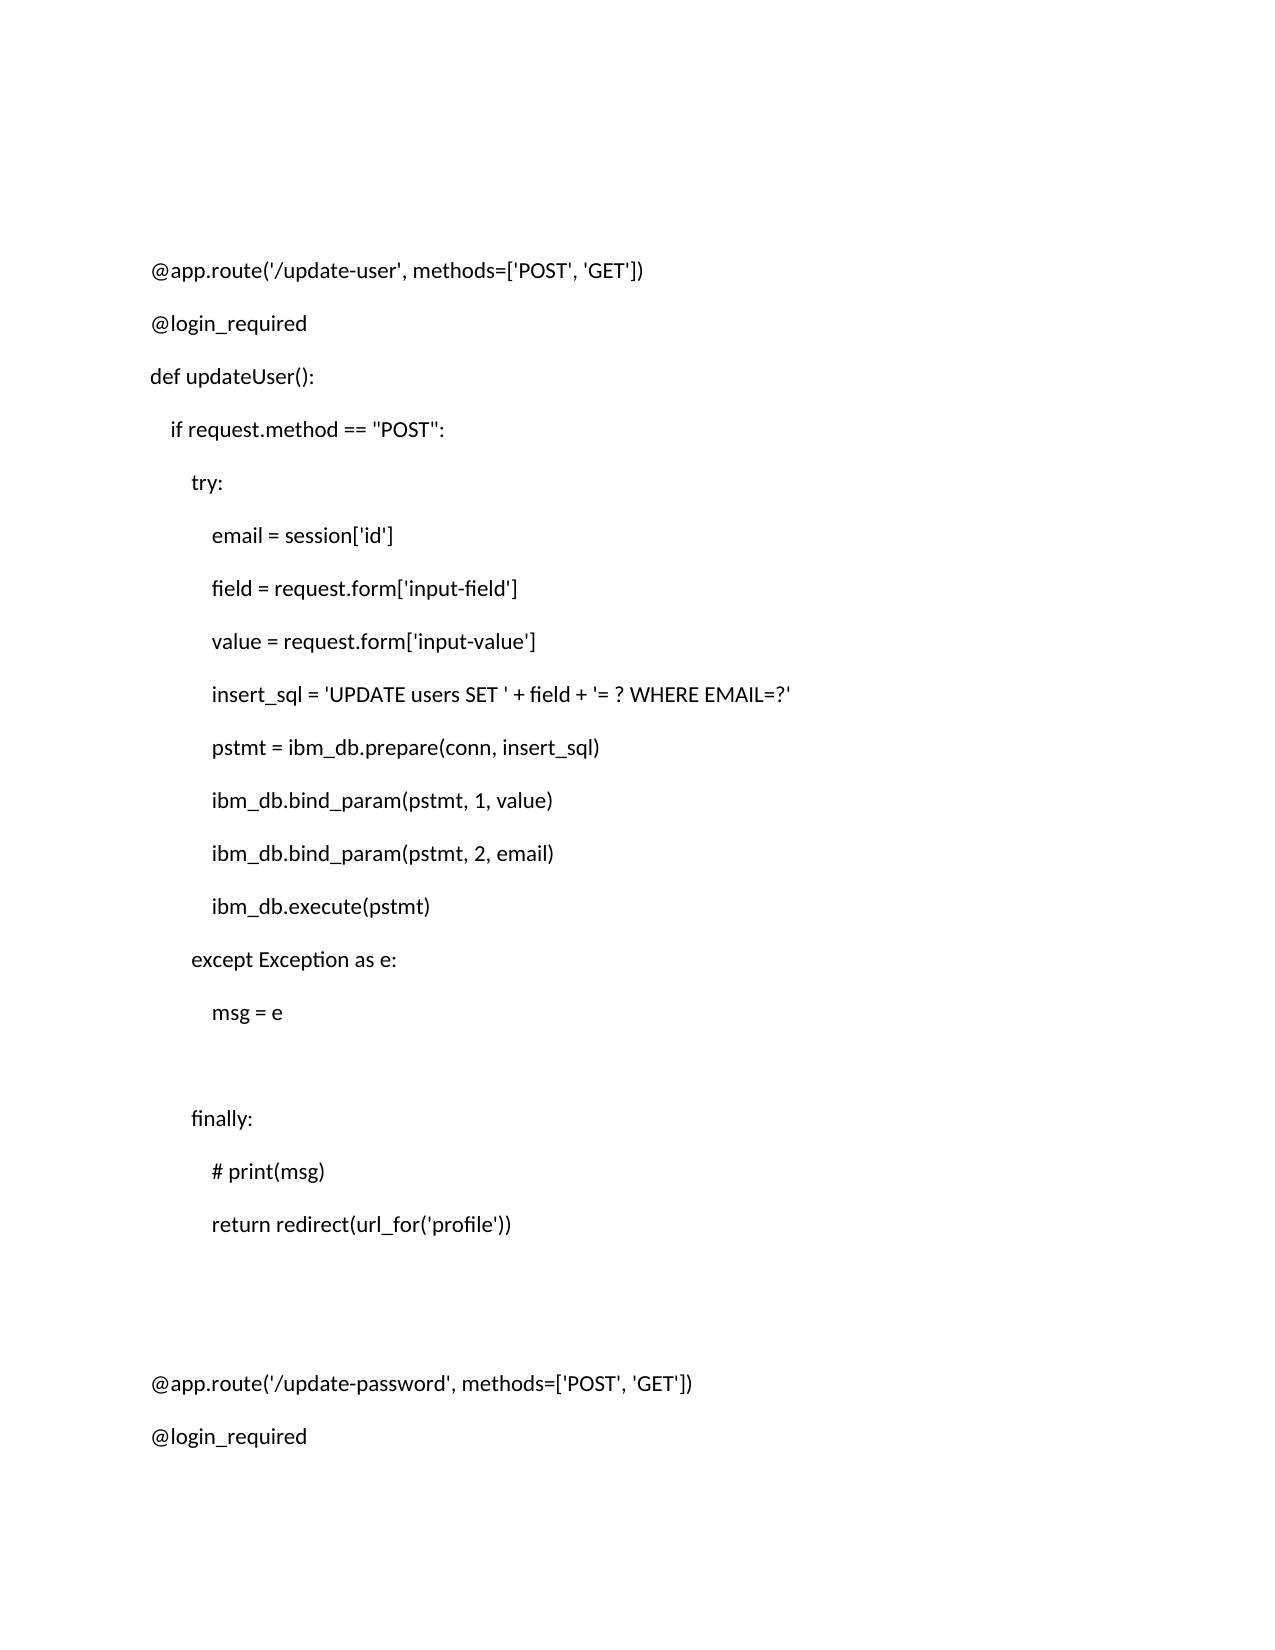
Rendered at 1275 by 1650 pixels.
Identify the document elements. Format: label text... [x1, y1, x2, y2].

text email = session['id'] [150, 521, 1125, 549]
text def updateUser(): [150, 362, 1125, 390]
text if request.method == "POST": [150, 415, 1125, 443]
text msg = e [150, 998, 1125, 1026]
text insert_sql = 'UPDATE users SET ' + field + '= ? WHERE EMAIL=?' [150, 680, 1125, 708]
text ibm_db.execute(pstmt) [150, 892, 1125, 920]
text field = request.form['input-field'] [150, 574, 1125, 602]
text return redirect(url_for('profile')) [150, 1210, 1125, 1238]
text finally: [150, 1104, 1125, 1132]
text # print(msg) [150, 1157, 1125, 1185]
text @login_required [150, 1422, 1125, 1451]
text @login_required [150, 309, 1125, 337]
text value = request.form['input-value'] [150, 627, 1125, 655]
text @app.route('/update-password', methods=['POST', 'GET']) [150, 1369, 1125, 1397]
text except Exception as e: [150, 945, 1125, 973]
text ibm_db.bind_param(pstmt, 2, email) [150, 839, 1125, 867]
text pstmt = ibm_db.prepare(conn, insert_sql) [150, 733, 1125, 761]
text @app.route('/update-user', methods=['POST', 'GET']) [150, 256, 1125, 284]
text ibm_db.bind_param(pstmt, 1, value) [150, 786, 1125, 814]
text try: [150, 468, 1125, 496]
